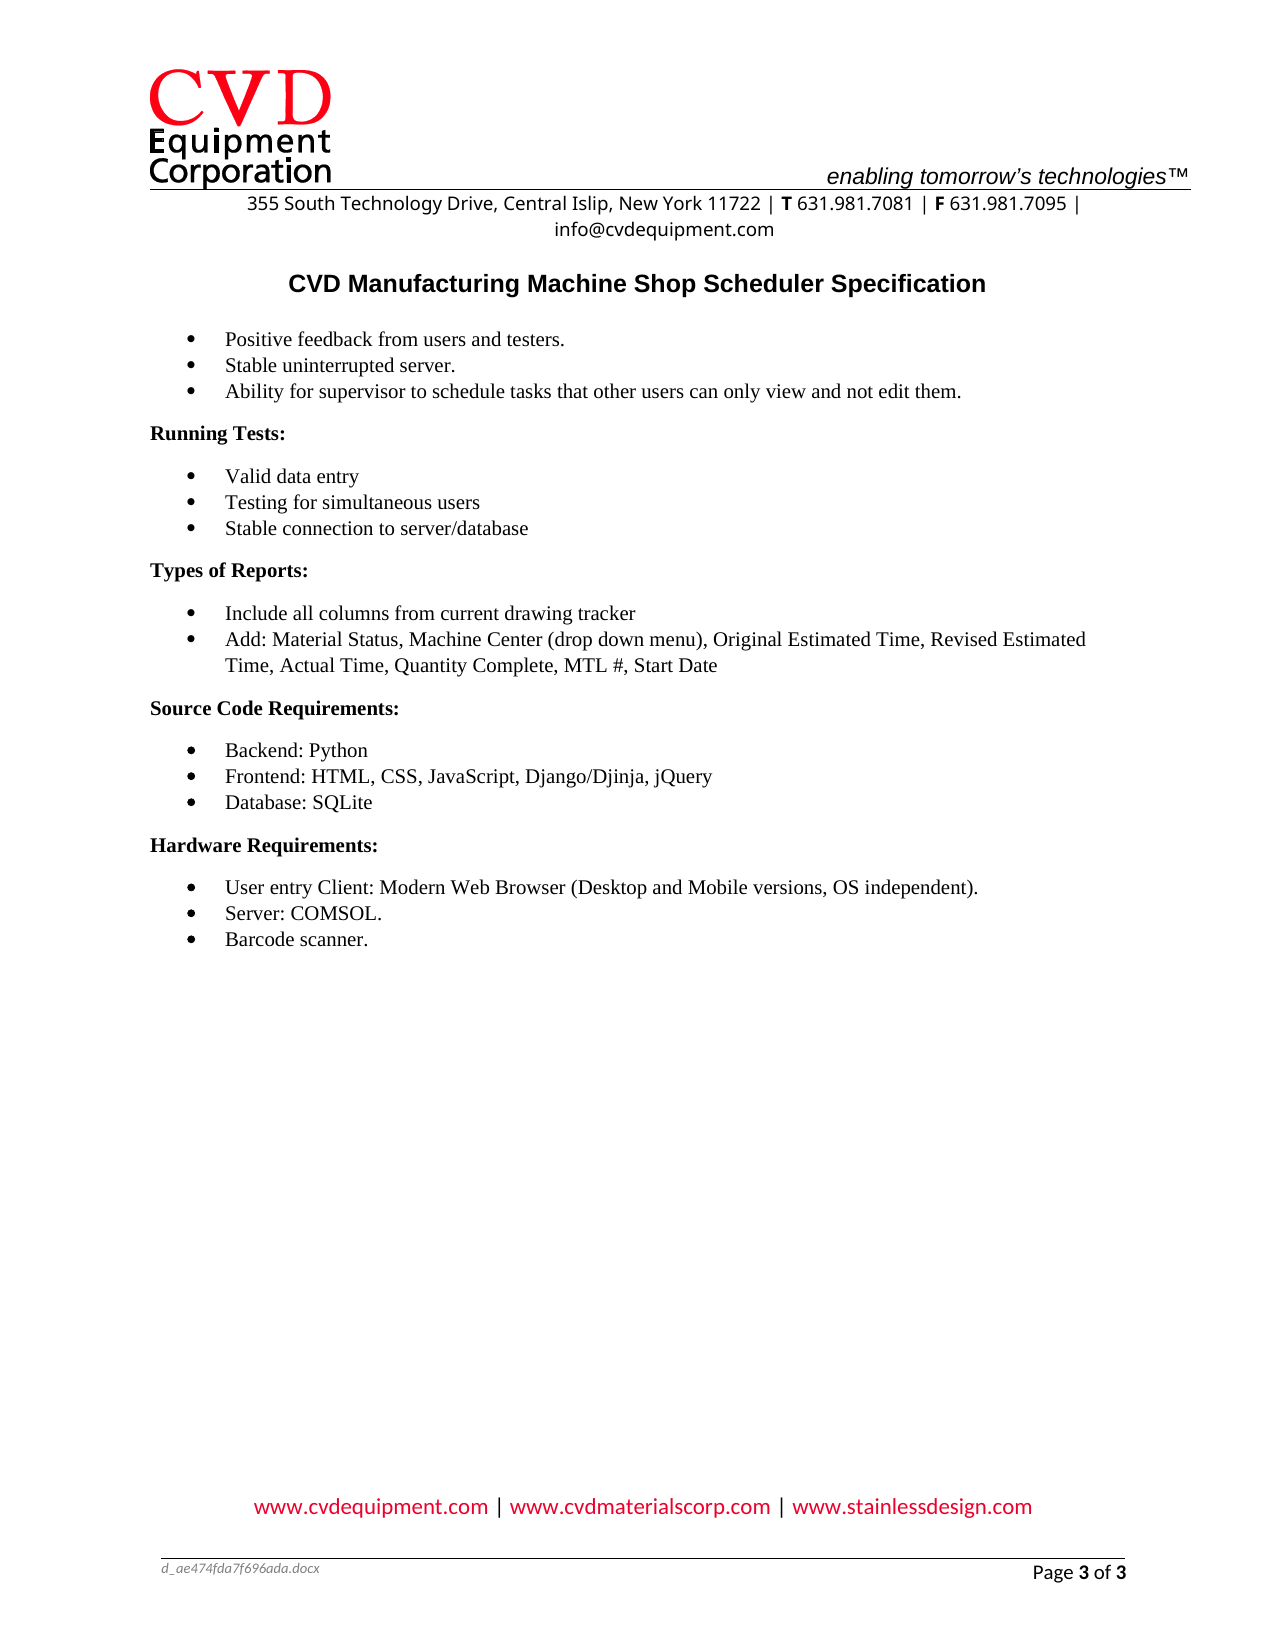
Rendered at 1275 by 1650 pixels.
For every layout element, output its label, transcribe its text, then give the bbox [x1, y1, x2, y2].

list Valid data entry [187, 464, 1125, 488]
list Include all columns from current drawing tracker [187, 601, 1125, 625]
list User entry Client: Modern Web Browser (Desktop and Mobile versions, OS independent). [187, 875, 1125, 899]
list Ability for supervisor to schedule tasks that other users can only view and not edit them. [187, 379, 1125, 403]
list Stable uninterrupted server. [187, 353, 1125, 377]
list Database: SQLite [187, 790, 1125, 814]
text Running Tests: [150, 421, 1125, 445]
list Server: COMSOL. [187, 901, 1125, 925]
text Source Code Requirements: [150, 696, 1125, 719]
list Testing for simultaneous users [187, 490, 1125, 514]
list Stable connection to server/database [187, 516, 1125, 540]
text Hardware Requirements: [150, 833, 1125, 857]
list Positive feedback from users and testers. [187, 327, 1125, 351]
list Backend: Python [187, 738, 1125, 762]
text Types of Reports: [150, 558, 1125, 582]
list Barcode scanner. [187, 927, 1125, 951]
list Add: Material Status, Machine Center (drop down menu), Original Estimated Time, Revised Estimated Time, Actual Time, Quantity Complete, MTL #, Start Date [187, 627, 1125, 677]
list Frontend: HTML, CSS, JavaScript, Django/Djinja, jQuery [187, 764, 1125, 788]
